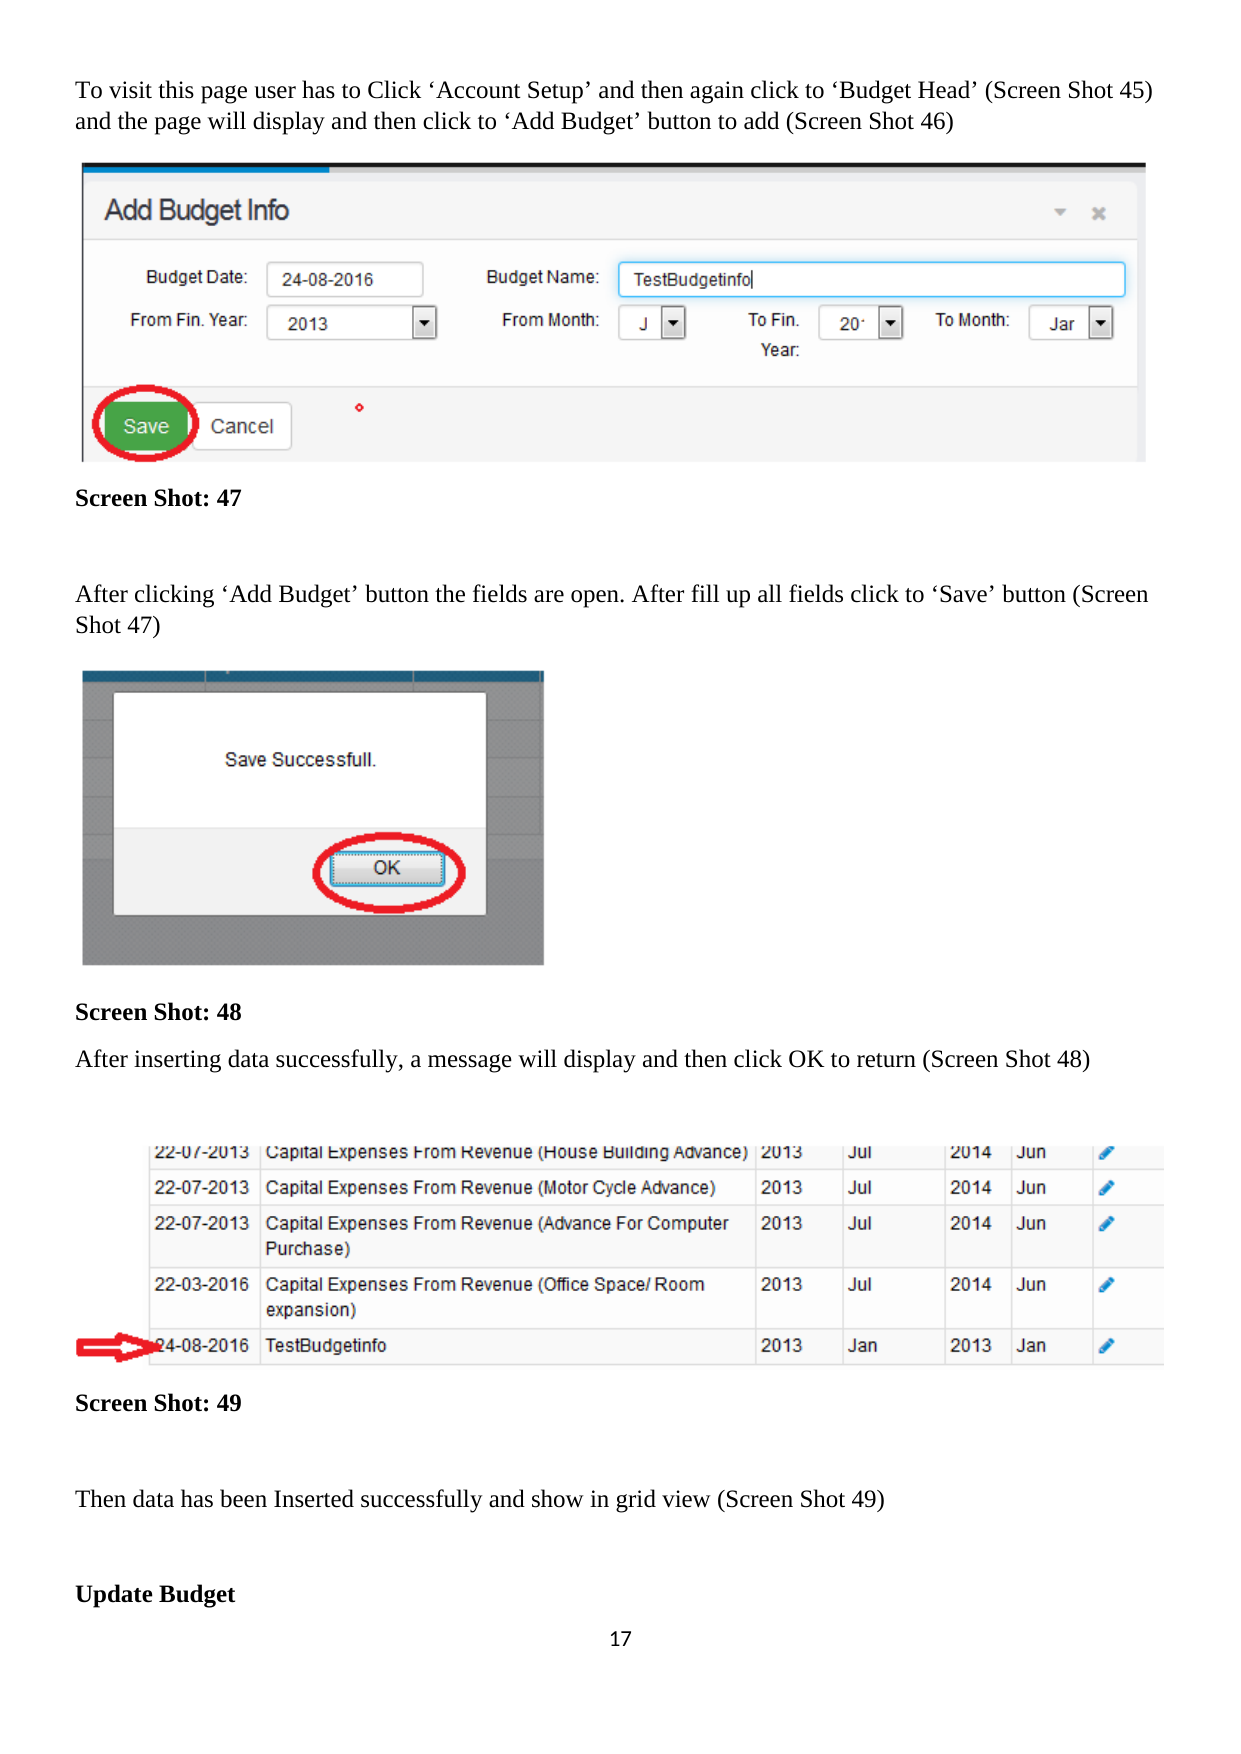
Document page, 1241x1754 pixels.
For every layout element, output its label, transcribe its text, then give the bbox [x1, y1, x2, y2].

picture [75, 657, 552, 978]
text Update Budget [75, 1579, 1165, 1608]
text Then data has been Inserted successfully and show in grid view (Screen Shot 49) [75, 1484, 1165, 1513]
picture [75, 153, 1166, 465]
text Screen Shot: 49 [75, 1388, 1165, 1417]
picture [75, 1140, 1164, 1370]
text After inserting data successfully, a message will display and then click OK to return (Screen Shot 48) [75, 1044, 1165, 1073]
text After clicking ‘Add Budget’ button the fields are open. After fill up all fields click to ‘Save’ button (Screen Shot 47) [75, 579, 1165, 639]
text To visit this page user has to Click ‘Account Setup’ and then again click to ‘Budget Head’ (Screen Shot 45) and the page will display and then click to ‘Add Budget’ button to add (Screen Shot 46) [75, 75, 1165, 135]
text Screen Shot: 47 [75, 483, 1165, 512]
text Screen Shot: 48 [75, 997, 1165, 1026]
